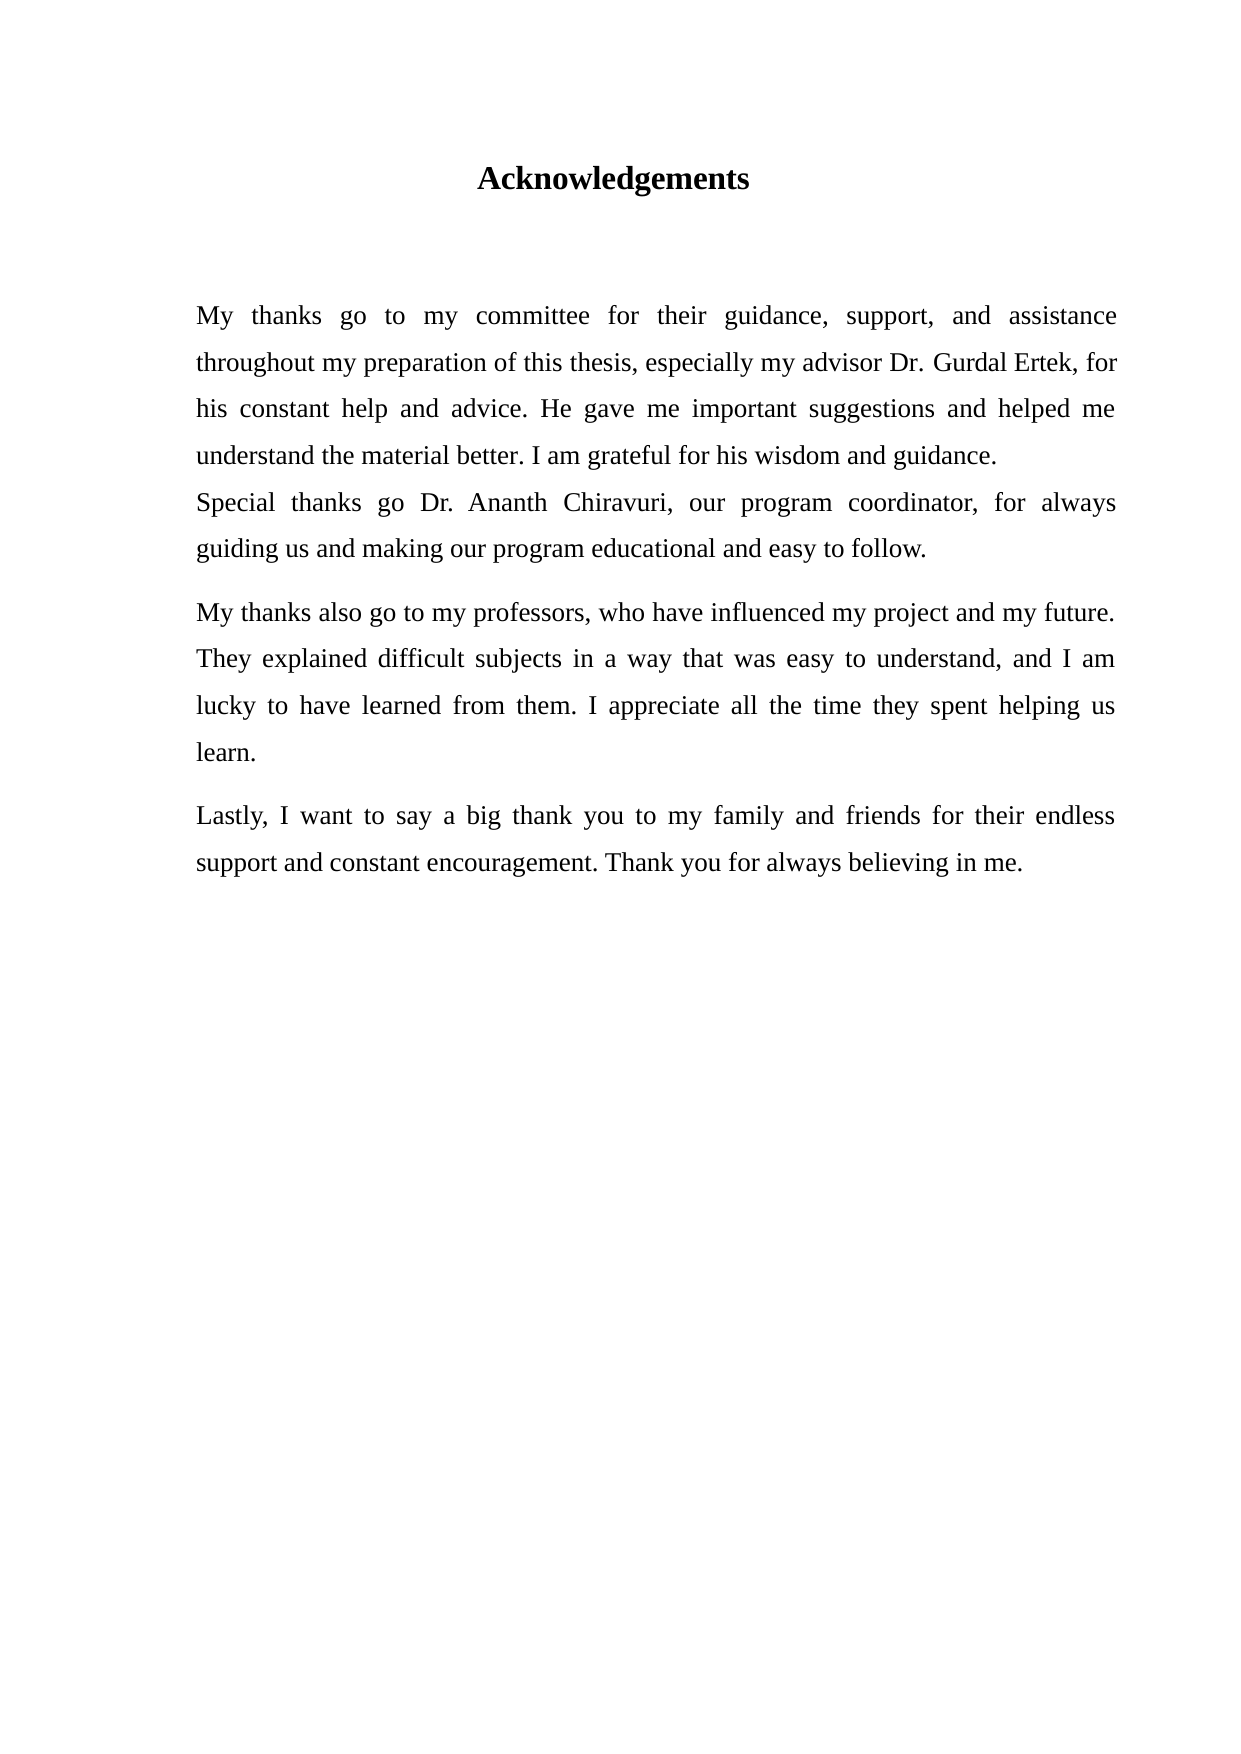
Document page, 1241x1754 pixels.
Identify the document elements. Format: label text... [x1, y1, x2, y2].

subtitle Acknowledgements [121, 158, 1106, 197]
text Special thanks go Dr. Ananth Chiravuri, our program coordinator, for always guiding us and making our program educational and easy to follow. [196, 486, 1117, 563]
text Lastly, I want to say a big thank you to my family and friends for their endless support and constant encouragement. Thank you for always believing in me. [196, 799, 1117, 877]
text My thanks go to my committee for their guidance, support, and assistance throughout my preparation of this thesis, especially my advisor Dr. Gurdal Ertek, for his constant help and advice. He gave me important suggestions and helped me understand the material better. I am grateful for his wisdom and guidance. [196, 299, 1117, 470]
text My thanks also go to my professors, who have influenced my project and my future. They explained difficult subjects in a way that was easy to understand, and I am lucky to have learned from them. I appreciate all the time they spent helping us learn. [196, 596, 1117, 767]
